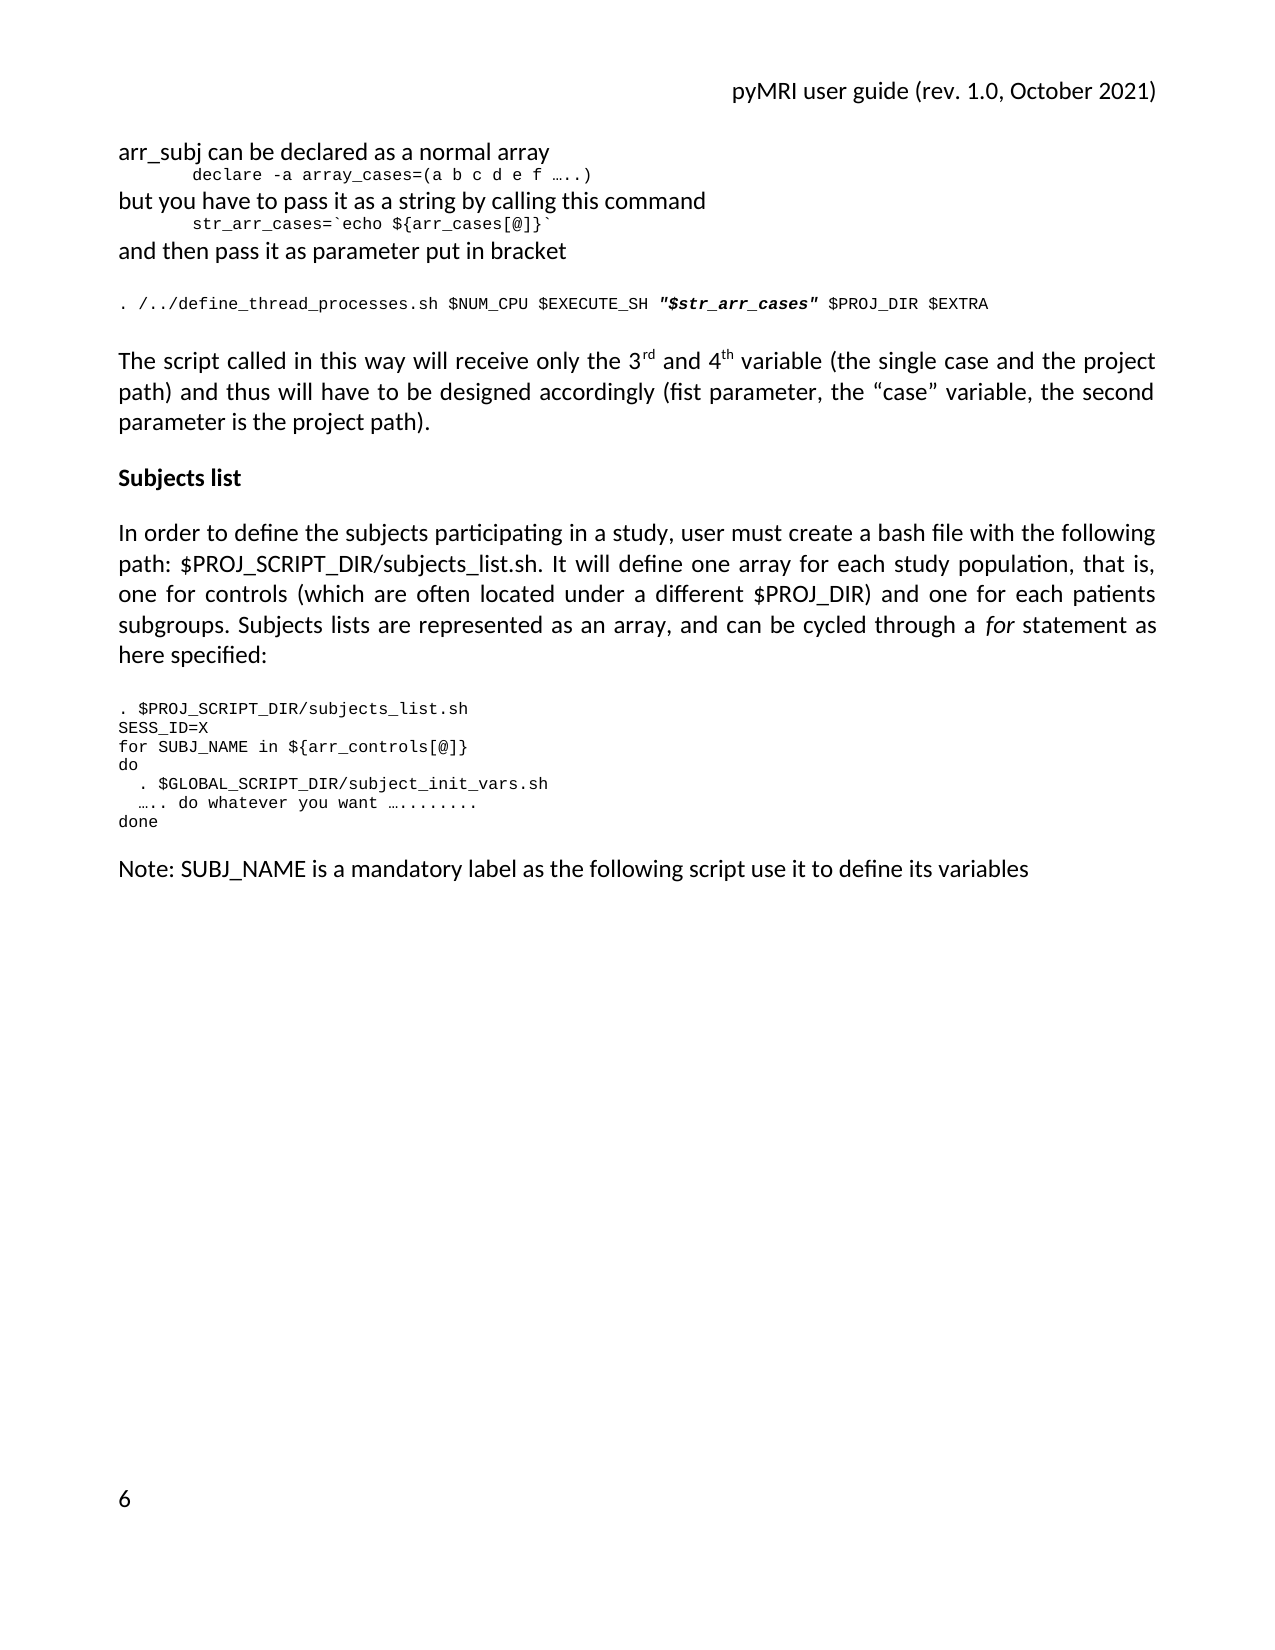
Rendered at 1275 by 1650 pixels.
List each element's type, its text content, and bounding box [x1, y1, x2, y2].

text arr_subj can be declared as a normal array [118, 136, 1157, 167]
text . $GLOBAL_SCRIPT_DIR/subject_init_vars.sh [118, 776, 1157, 795]
text str_arr_cases=`echo ${arr_cases[@]}` [118, 216, 1157, 235]
text Note: SUBJ_NAME is a mandatory label as the following script use it to define its variables [118, 853, 1157, 883]
text In order to define the subjects participating in a study, user must create a bash file with the following path: $PROJ_SCRIPT_DIR/subjects_list.sh. It will define one array for each study population, that is, one for controls (which are often located under a different $PROJ_DIR) and one for each patients subgroups. Subjects lists are represented as an array, and can be cycled through a for statement as here specified: [118, 517, 1157, 670]
subtitle Subjects list [118, 462, 1157, 492]
text . $PROJ_SCRIPT_DIR/subjects_list.sh [118, 700, 1157, 719]
text for SUBJ_NAME in ${arr_controls[@]} [118, 738, 1157, 757]
text but you have to pass it as a string by calling this command [118, 185, 1157, 216]
text ….. do whatever you want …........ [118, 795, 1157, 813]
text The script called in this way will receive only the 3rd and 4th variable (the single case and the project path) and thus will have to be designed accordingly (fist parameter, the “case” variable, the second parameter is the project path). [118, 345, 1157, 437]
text done [118, 813, 1157, 832]
text declare -a array_cases=(a b c d e f …..) [118, 167, 1157, 185]
text . /../define_thread_processes.sh $NUM_CPU $EXECUTE_SH "$str_arr_cases" $PROJ_DIR $EXTRA [118, 296, 1157, 315]
text SESS_ID=X [118, 719, 1157, 738]
text do [118, 757, 1157, 776]
text and then pass it as parameter put in bracket [118, 235, 1157, 265]
